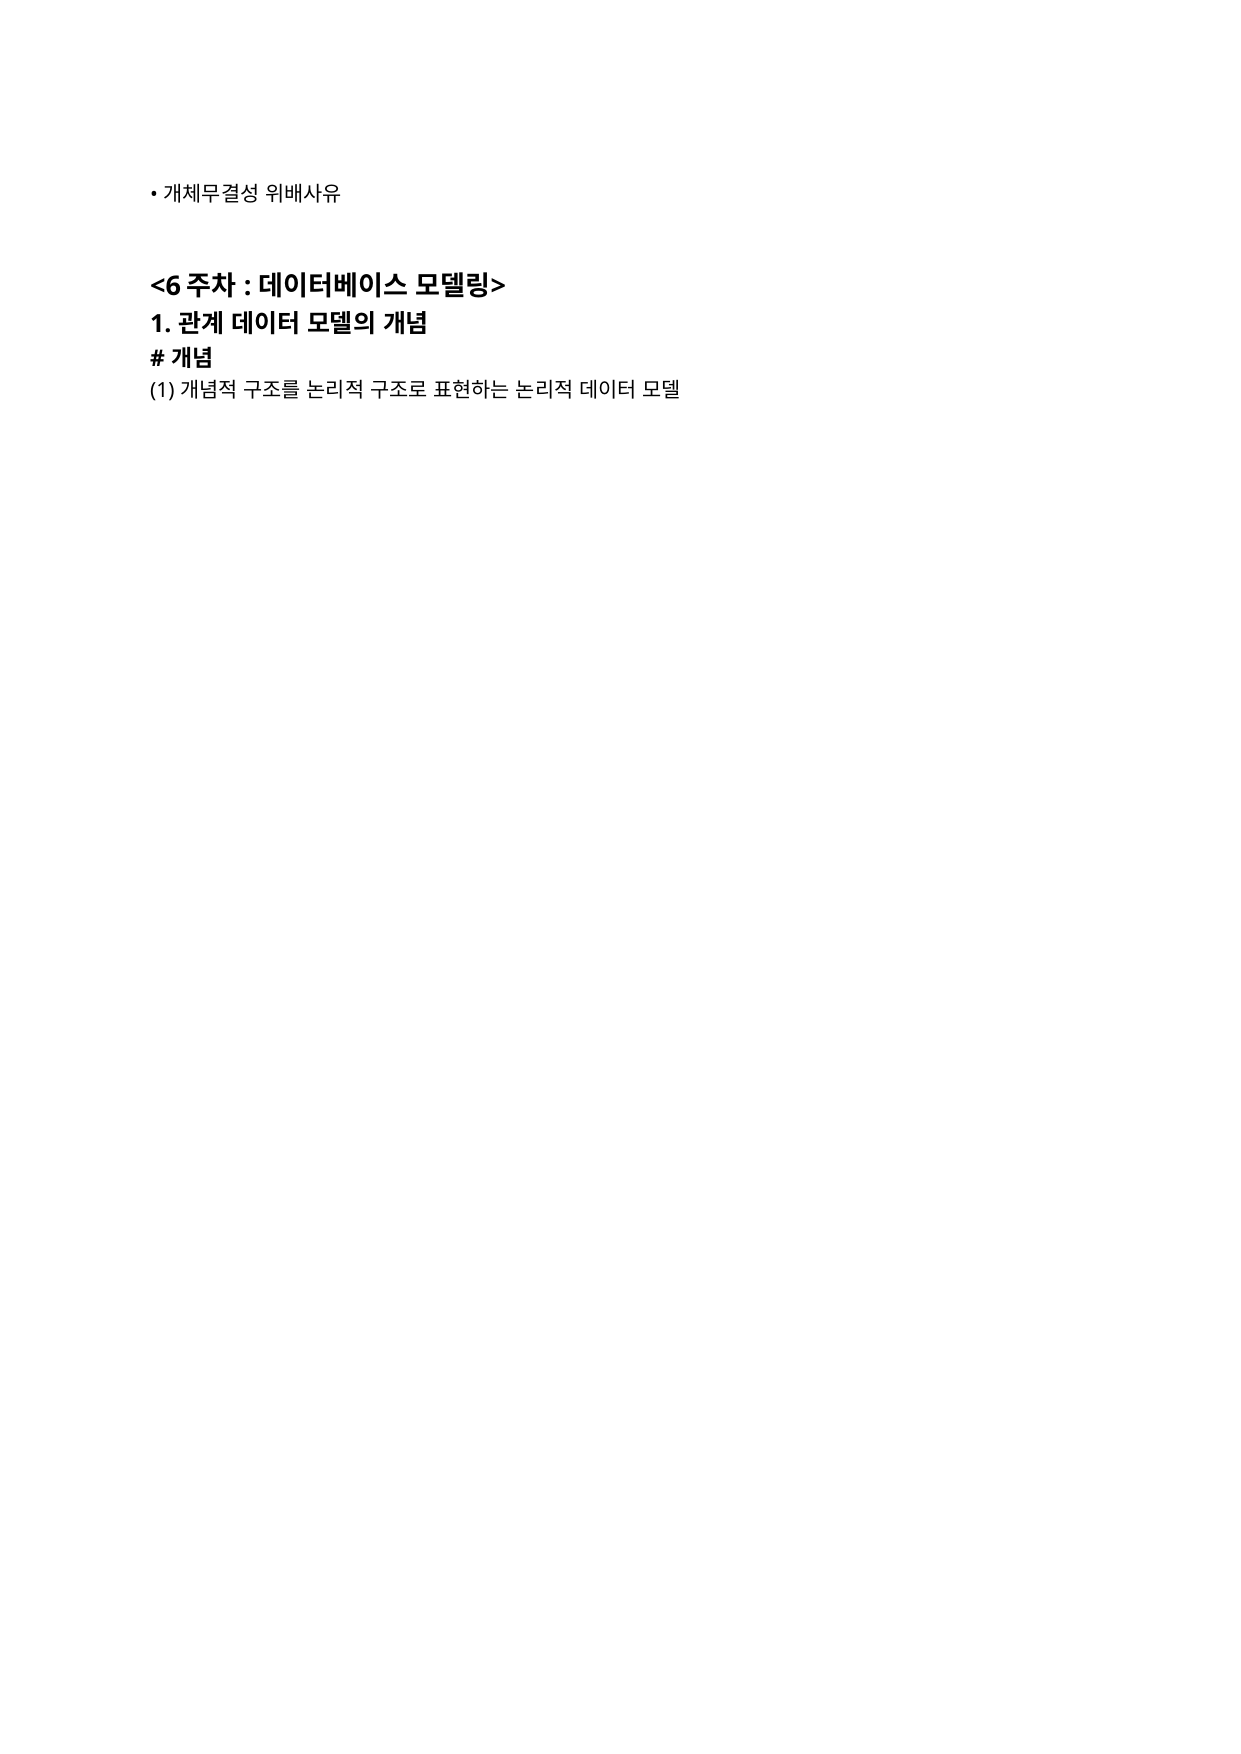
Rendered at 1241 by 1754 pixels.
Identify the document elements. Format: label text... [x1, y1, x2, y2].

text # 개념 [150, 340, 1090, 373]
text • 개체무결성 위배사유 [150, 177, 1090, 207]
text <6주차 : 데이터베이스 모델링> [150, 264, 1090, 304]
text 1. 관계 데이터 모델의 개념 [150, 304, 1090, 340]
text (1) 개념적 구조를 논리적 구조로 표현하는 논리적 데이터 모델 [150, 373, 1090, 404]
